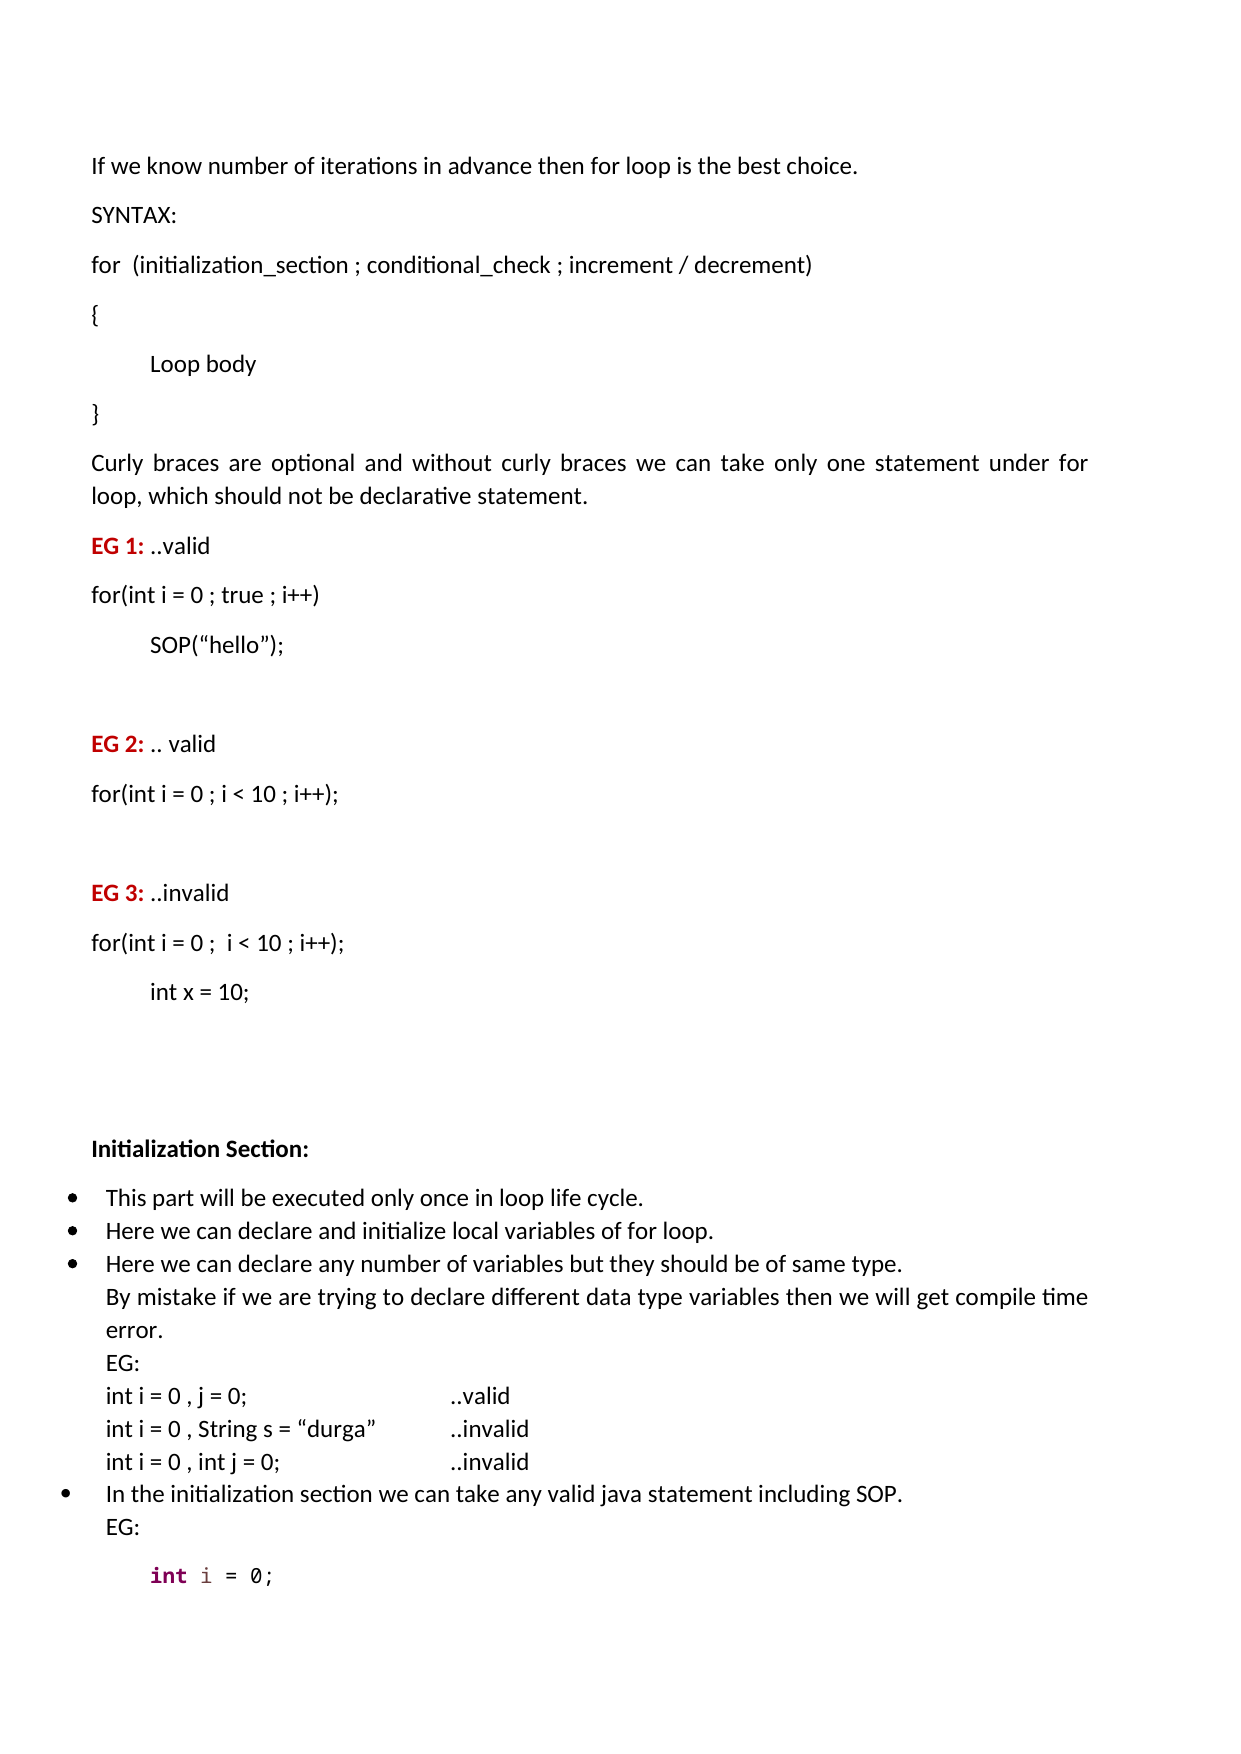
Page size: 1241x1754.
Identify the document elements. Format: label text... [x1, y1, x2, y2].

text EG 1: ..valid [91, 530, 1090, 561]
text EG 3: ..invalid [91, 877, 1090, 908]
text for(int i = 0 ; i < 10 ; i++); [91, 778, 1090, 808]
text int x = 10; [91, 976, 1090, 1007]
list In the initialization section we can take any valid java statement including SOP. [61, 1478, 1090, 1509]
list Here we can declare and initialize local variables of for loop. [68, 1215, 1090, 1246]
text Loop body [91, 348, 1090, 379]
list int i = 0 , int j = 0; ..invalid [106, 1446, 1090, 1476]
text If we know number of iterations in advance then for loop is the best choice. [91, 150, 1090, 181]
text int i = 0; [150, 1561, 1090, 1589]
text Initialization Section: [91, 1133, 1090, 1163]
list EG: [106, 1511, 1090, 1542]
text { [91, 299, 1090, 329]
list int i = 0 , String s = “durga” ..invalid [106, 1413, 1090, 1443]
list Here we can declare any number of variables but they should be of same type. [68, 1248, 1090, 1279]
text } [91, 398, 1090, 428]
text EG 2: .. valid [91, 728, 1090, 759]
list int i = 0 , j = 0; ..valid [106, 1380, 1090, 1410]
text SYNTAX: [91, 199, 1090, 230]
text SOP(“hello”); [91, 629, 1090, 660]
text for (initialization_section ; conditional_check ; increment / decrement) [91, 249, 1090, 280]
list By mistake if we are trying to declare different data type variables then we will get compile time error. [106, 1281, 1090, 1344]
text for(int i = 0 ; true ; i++) [91, 579, 1090, 610]
text Curly braces are optional and without curly braces we can take only one statement under for loop, which should not be declarative statement. [91, 447, 1090, 511]
list This part will be executed only once in loop life cycle. [68, 1182, 1090, 1213]
list EG: [106, 1347, 1090, 1377]
text for(int i = 0 ; i < 10 ; i++); [91, 927, 1090, 957]
